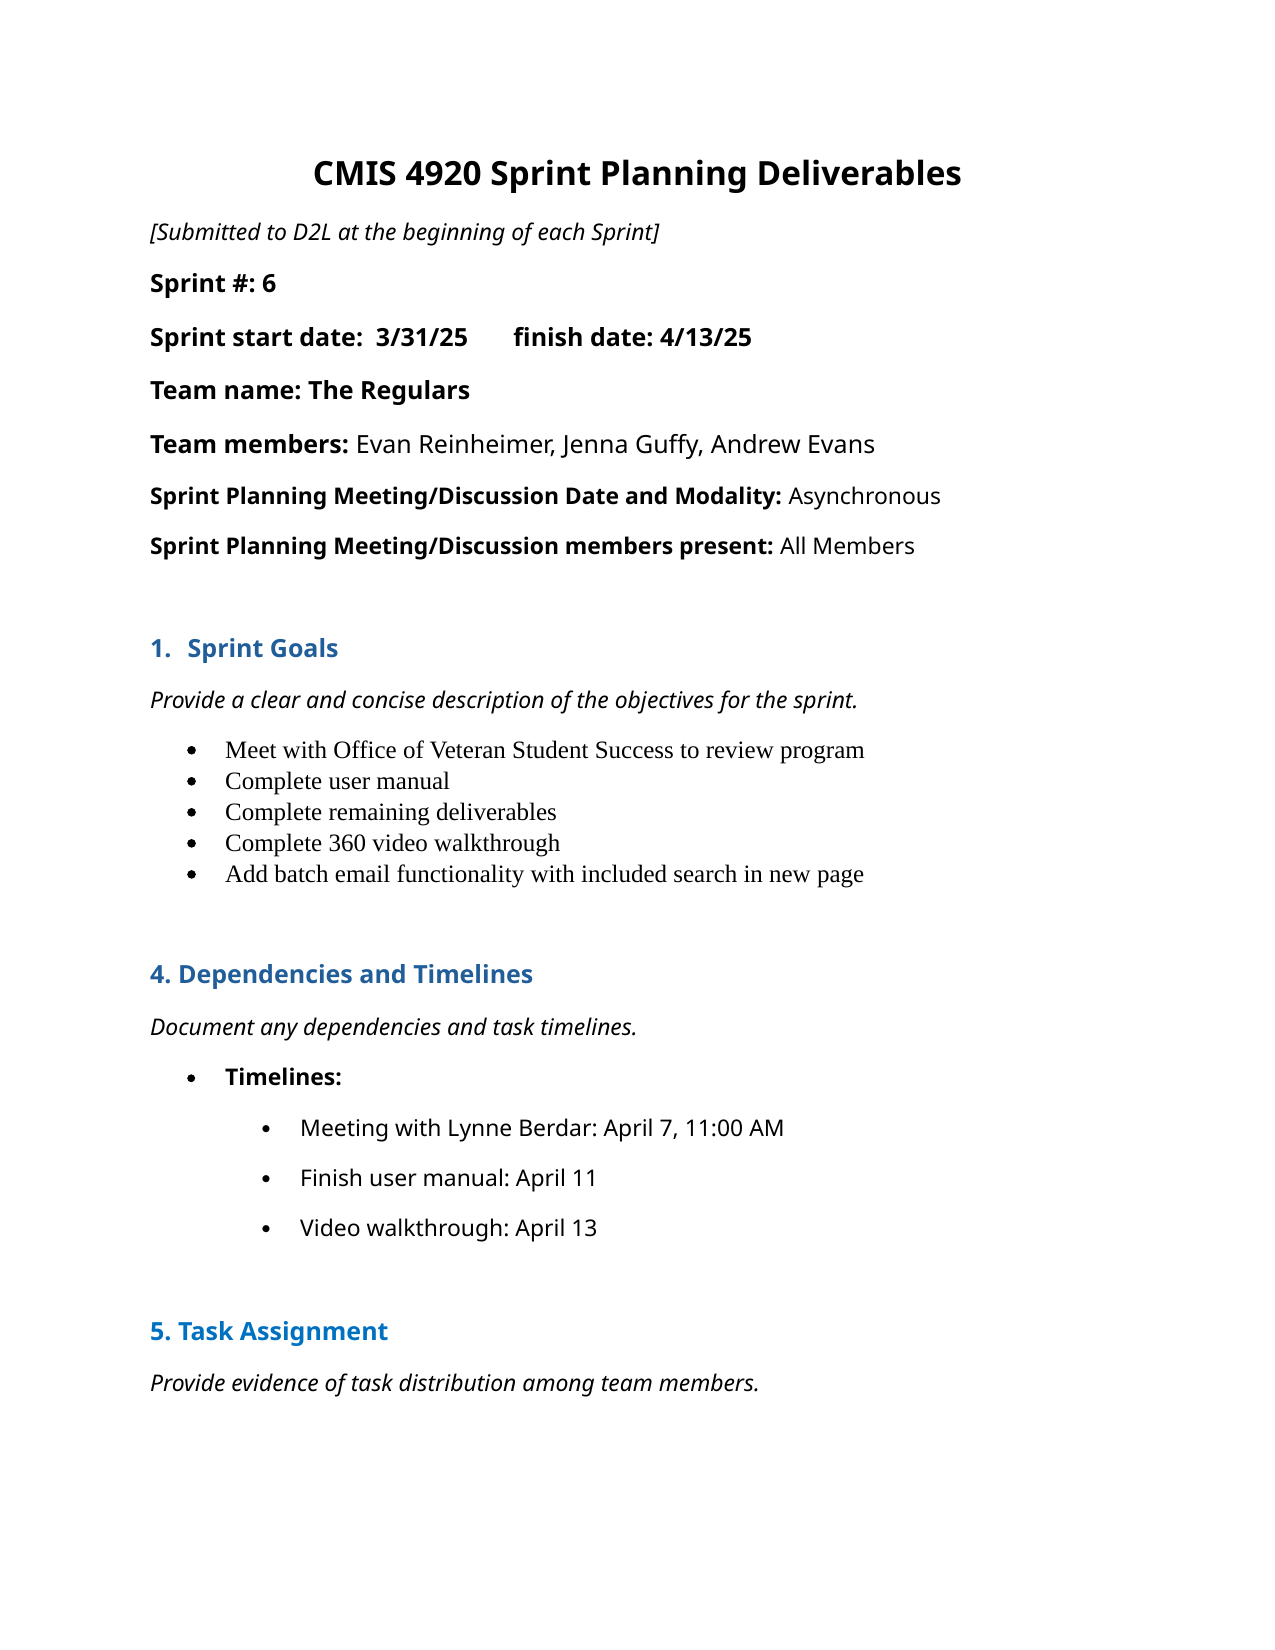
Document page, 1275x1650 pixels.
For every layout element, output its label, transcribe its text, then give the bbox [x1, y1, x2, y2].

list Add batch email functionality with included search in new page [187, 859, 1125, 888]
list Complete remaining deliverables [187, 797, 1125, 826]
list Meet with Office of Veteran Student Success to review program [187, 735, 1125, 764]
text Document any dependencies and task timelines. [150, 1011, 1125, 1042]
text 5. Task Assignment [150, 1313, 1125, 1347]
text Team name: The Regulars [150, 373, 1125, 407]
text Provide evidence of task distribution among team members. [150, 1367, 1125, 1398]
text Team members: Evan Reinheimer, Jenna Guffy, Andrew Evans [150, 426, 1125, 460]
list Meeting with Lynne Berdar: April 7, 11:00 AM [262, 1111, 1125, 1143]
list Complete 360 video walkthrough [187, 828, 1125, 857]
text Sprint #: 6 [150, 266, 1125, 300]
text CMIS 4920 Sprint Planning Deliverables [150, 150, 1125, 195]
text 4. Dependencies and Timelines [150, 957, 1125, 991]
list Complete user manual [187, 766, 1125, 795]
text Provide a clear and concise description of the objectives for the sprint. [150, 684, 1125, 716]
list Finish user manual: April 11 [262, 1162, 1125, 1193]
text Sprint start date: 3/31/25 finish date: 4/13/25 [150, 319, 1125, 353]
text [Submitted to D2L at the beginning of each Sprint] [150, 216, 1125, 247]
text Sprint Planning Meeting/Discussion Date and Modality: Asynchronous [150, 480, 1125, 511]
text Sprint Planning Meeting/Discussion members present: All Members [150, 530, 1125, 561]
list Video walkthrough: April 13 [262, 1212, 1125, 1243]
list Sprint Goals [150, 631, 1125, 665]
list Timelines: [187, 1061, 1125, 1092]
